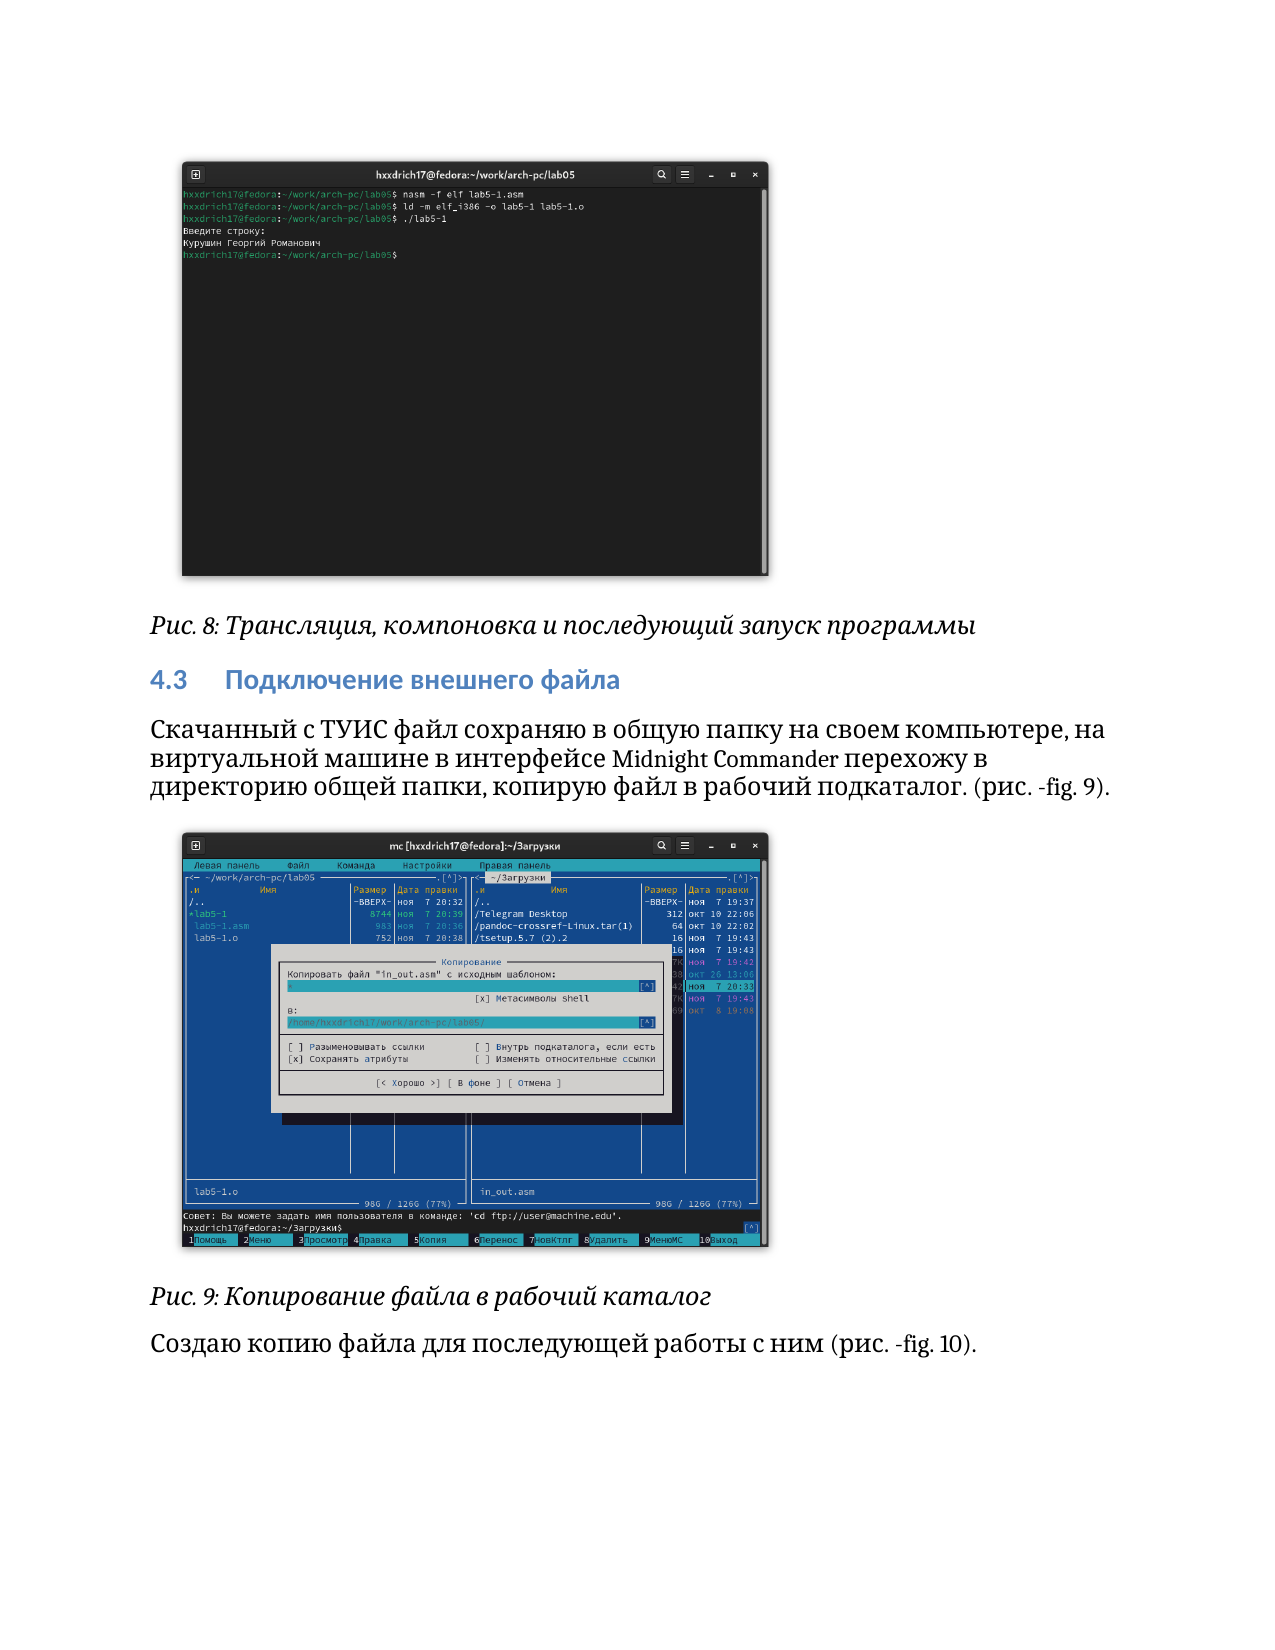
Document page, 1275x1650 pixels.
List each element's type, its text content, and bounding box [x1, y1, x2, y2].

picture [168, 150, 782, 591]
text Рис. 8: Трансляция, компоновка и последующий запуск программы [150, 612, 1125, 641]
subtitle 4.3 Подключение внешнего файла [150, 661, 1125, 697]
text Создаю копию файла для последующей работы с ним (рис. -fig. 10). [150, 1330, 1125, 1359]
text Скачанный с ТУИС файл сохраняю в общую папку на своем компьютере, на виртуальной машине в интерфейсе Midnight Commander перехожу в директорию общей папки, копирую файл в рабочий подкаталог. (рис. -fig. 9). [150, 716, 1125, 802]
text Рис. 9: Копирование файла в рабочий каталог [150, 1283, 1125, 1311]
picture [168, 820, 782, 1262]
